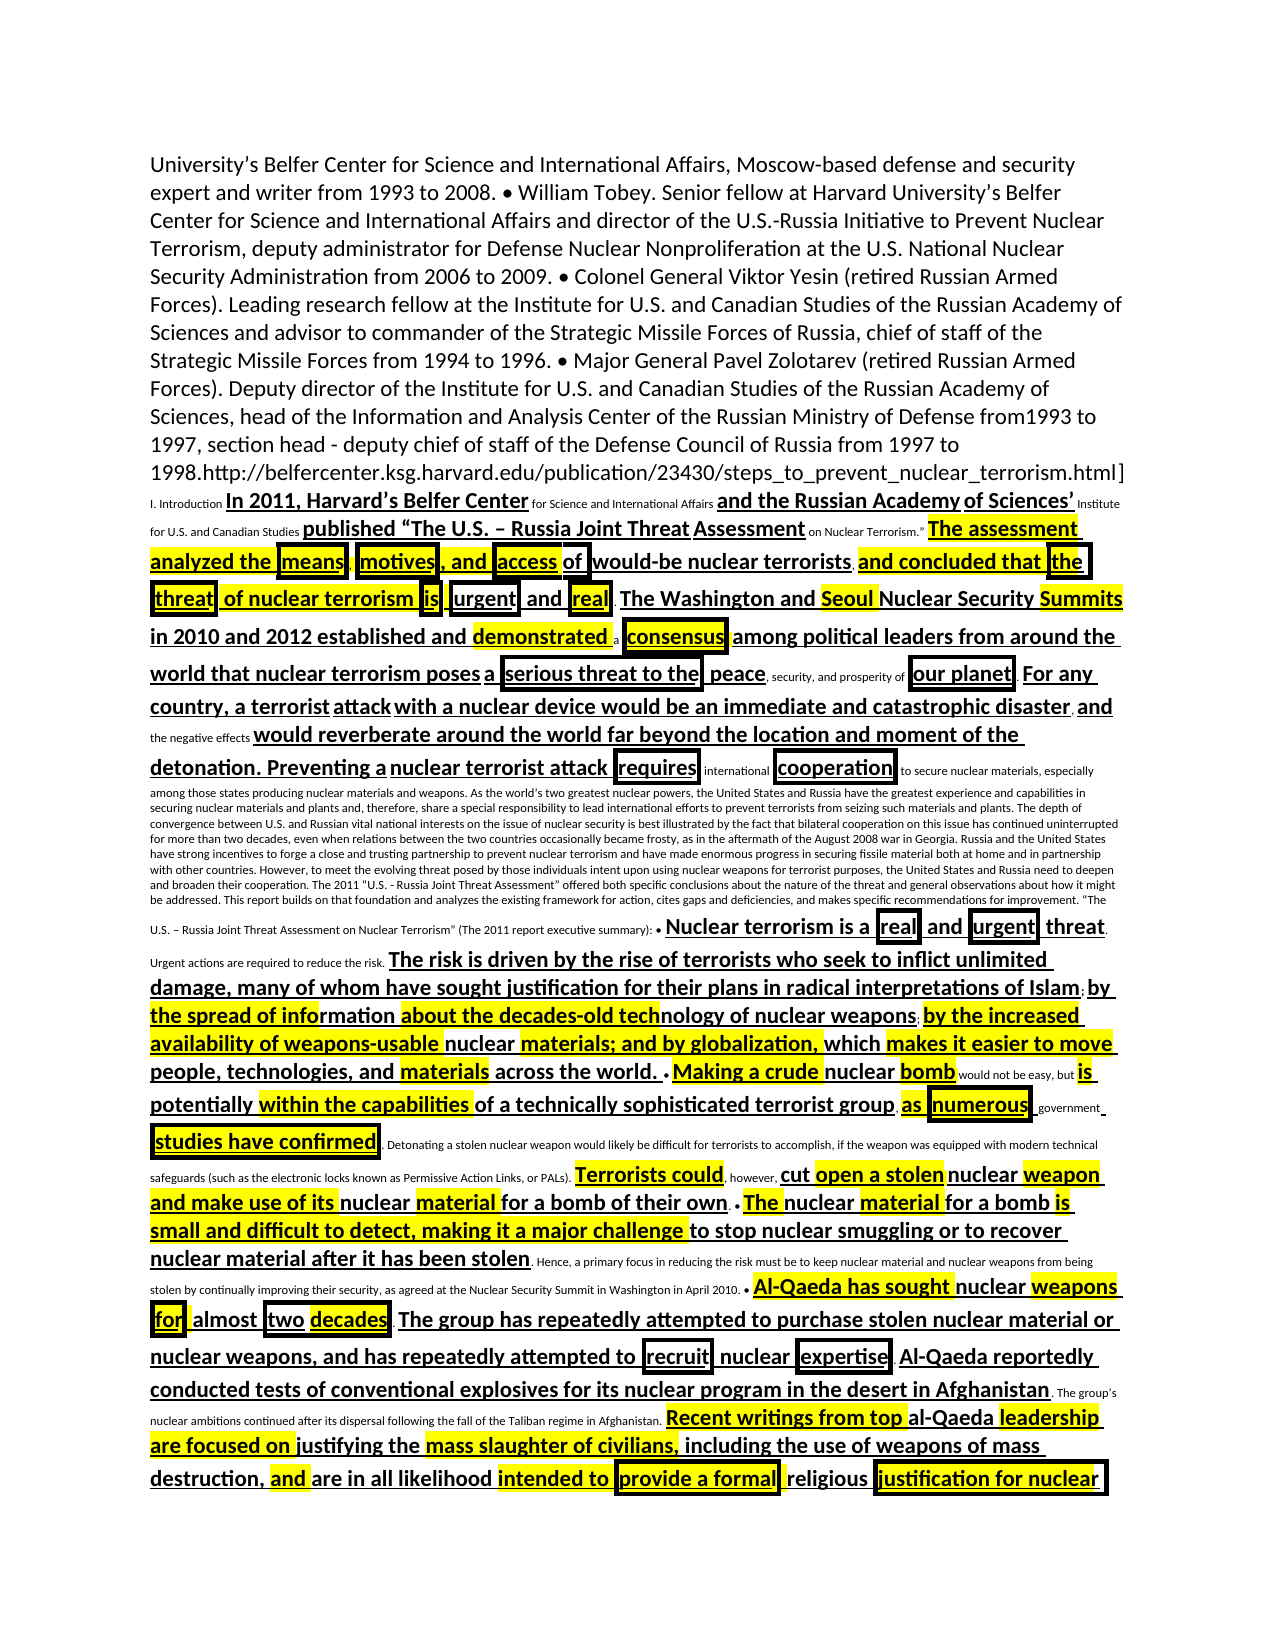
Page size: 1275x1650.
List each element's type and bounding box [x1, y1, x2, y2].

text [150, 486, 1125, 1496]
text [150, 150, 1125, 486]
